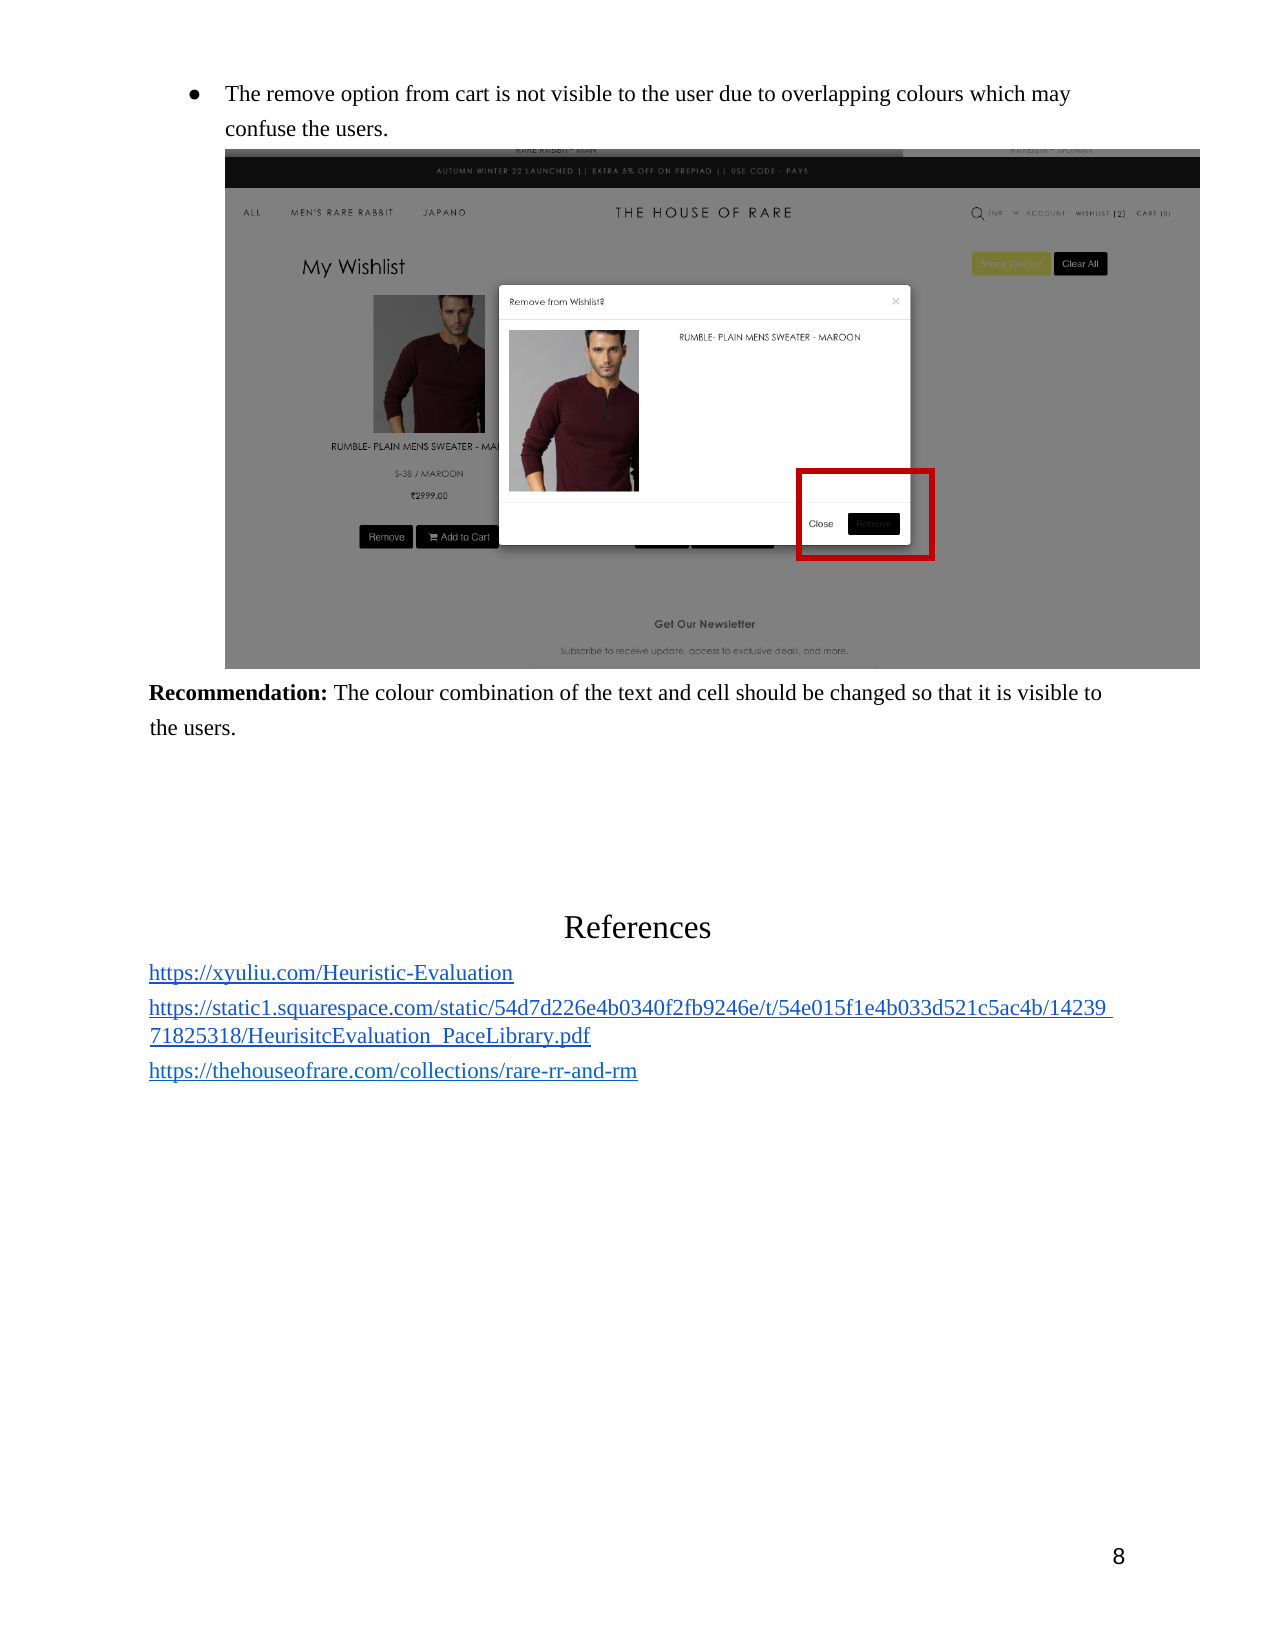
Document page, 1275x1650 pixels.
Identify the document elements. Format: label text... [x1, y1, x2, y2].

text https://static1.squarespace.com/static/54d7d226e4b0340f2fb9246e/t/54e015f1e4b033d521c5ac4b/14239 71825318/HeurisitcEvaluation_PaceLibrary.pdf [148, 994, 1125, 1049]
picture [225, 149, 1200, 669]
text https://xyuliu.com/Heuristic-Evaluation [148, 959, 1125, 986]
text Recommendation: The colour combination of the text and cell should be changed so that it is visible to the users. [148, 679, 1125, 740]
text References [150, 907, 1125, 945]
text https://thehouseofrare.com/collections/rare-rr-and-rm [148, 1057, 1125, 1084]
list The remove option from cart is not visible to the user due to overlapping colours which may confuse the users. [187, 80, 1125, 141]
